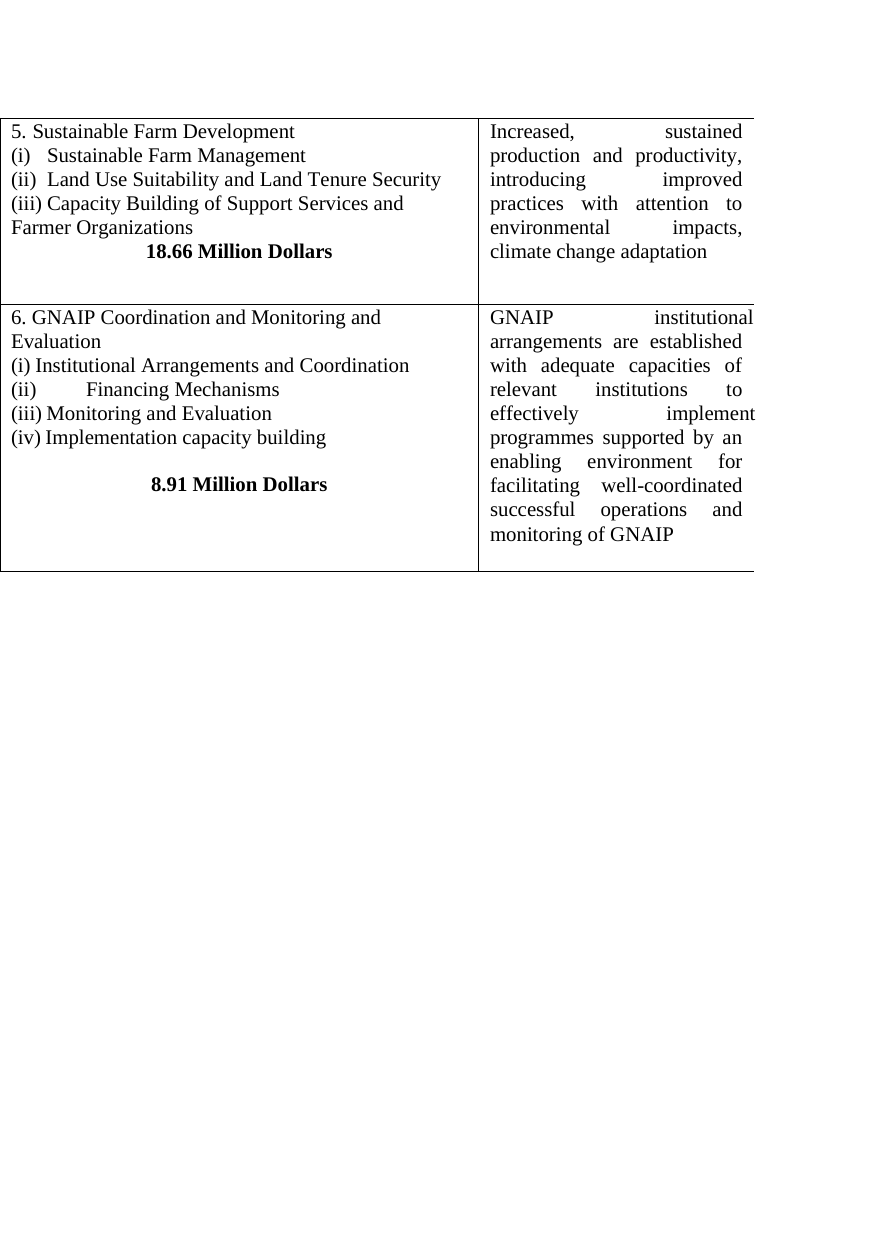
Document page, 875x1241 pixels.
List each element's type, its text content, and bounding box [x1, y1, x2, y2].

table_header Increased, sustained production and productivity, introducing improved practices with attention to environmental impacts, climate change adaptation [479, 119, 753, 304]
table_cell GNAIP institutional arrangements are established with adequate capacities of relevant institutions to effectively implement programmes supported by an enabling environment for facilitating well-coordinated successful operations and monitoring of GNAIP [479, 305, 753, 571]
table_header Sustainable Farm Development Sustainable Farm Management Land Use Suitability and Land Tenure Security Capacity Building of Support Services and Farmer Organizations 18.66 Million Dollars [1, 119, 478, 304]
table_cell 6. GNAIP Coordination and Monitoring and Evaluation Institutional Arrangements and Coordination Financing Mechanisms Monitoring and Evaluation Implementation capacity building 8.91 Million Dollars [1, 305, 478, 571]
